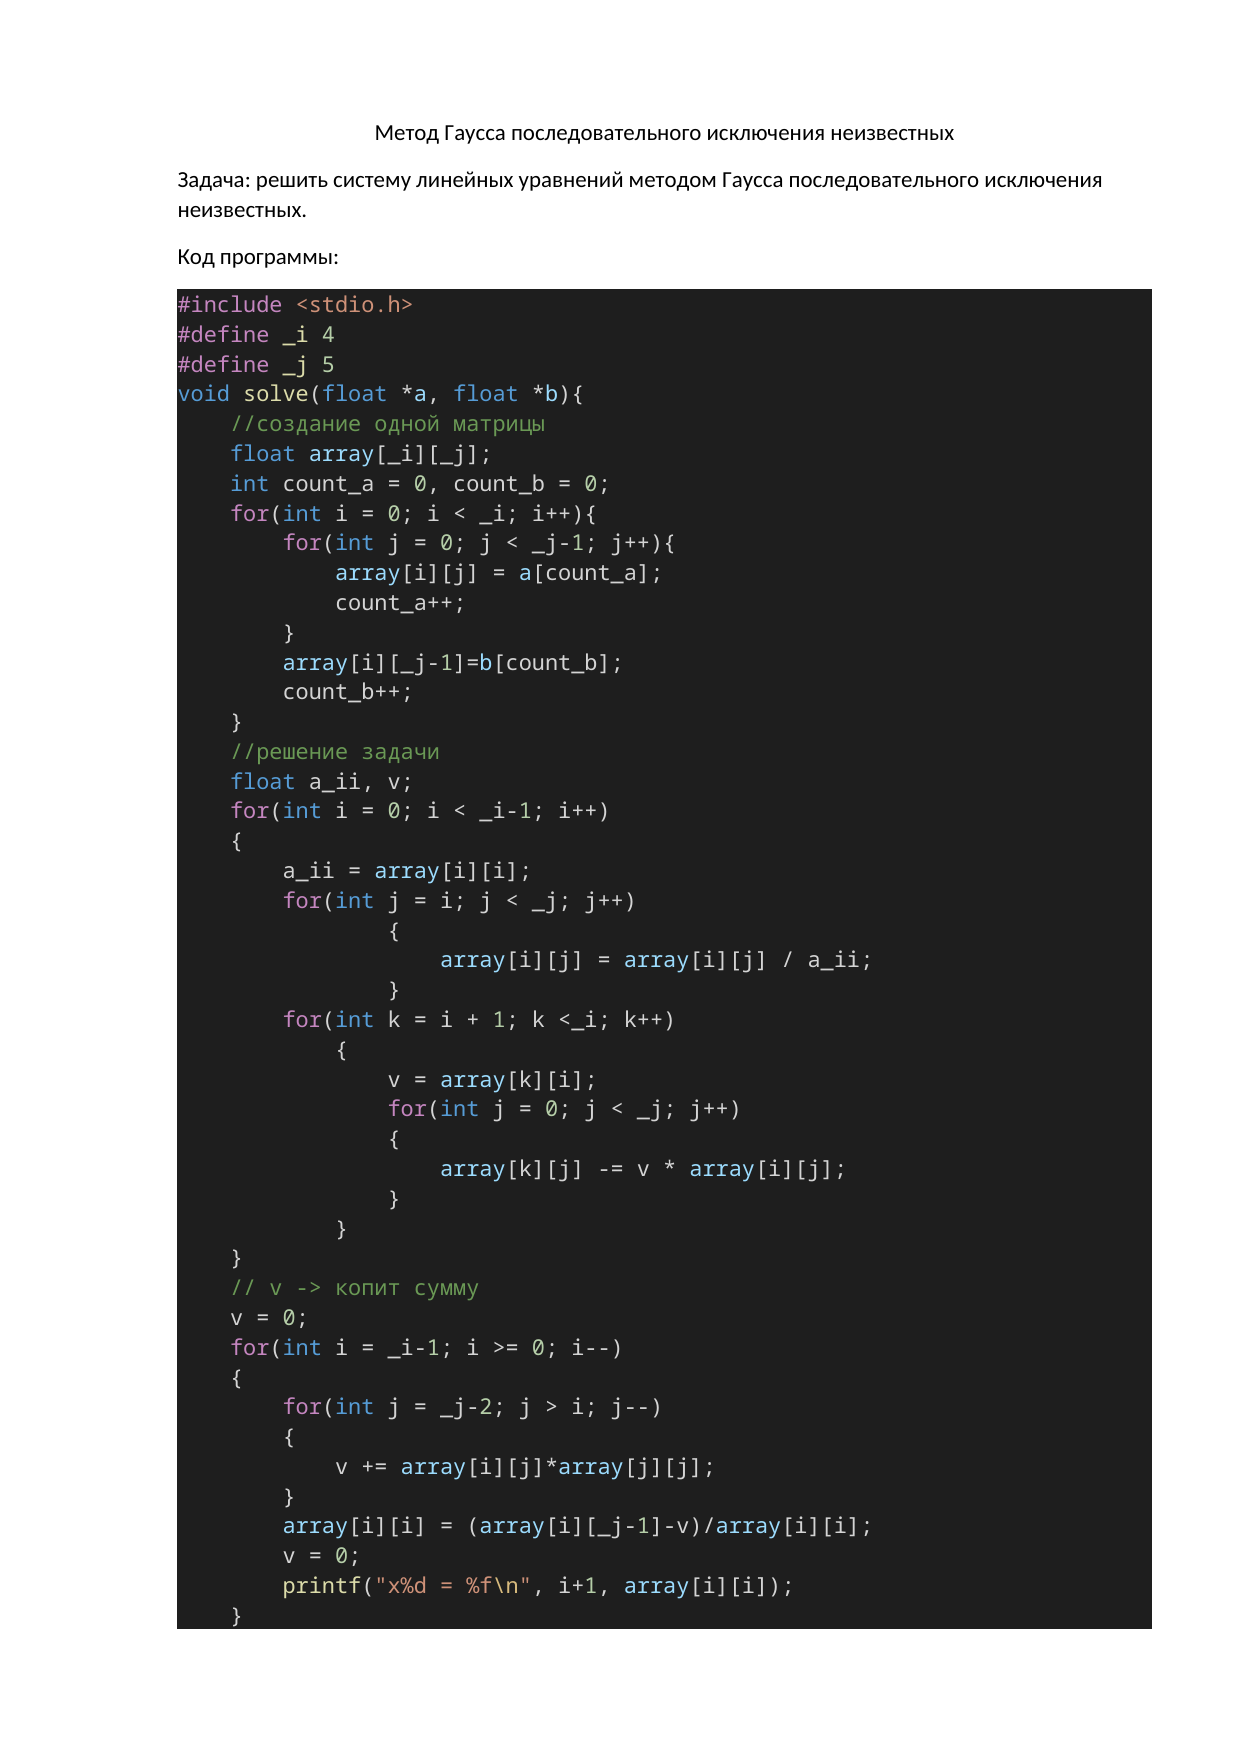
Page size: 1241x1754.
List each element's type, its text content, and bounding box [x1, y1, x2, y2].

text //создание одной матрицы [177, 408, 1152, 438]
text #include <stdio.h> [177, 289, 1152, 319]
text for(int j = 0; j < _j; j++) [177, 1093, 1152, 1123]
text Код программы: [177, 242, 1152, 270]
text array[k][j] -= v * array[i][j]; [177, 1153, 1152, 1183]
text v = array[k][i]; [177, 1063, 1152, 1093]
text } [177, 617, 1152, 646]
text for(int j = i; j < _j; j++) [177, 885, 1152, 914]
text count_b++; [177, 676, 1152, 706]
text for(int i = 0; i < _i; i++){ [177, 497, 1152, 527]
text for(int k = i + 1; k <_i; k++) [177, 1004, 1152, 1034]
text a_ii = array[i][i]; [177, 855, 1152, 885]
text } [177, 1481, 1152, 1510]
text //решение задачи [177, 736, 1152, 766]
text array[i][_j-1]=b[count_b]; [177, 646, 1152, 676]
text for(int i = 0; i < _i-1; i++) [177, 795, 1152, 825]
text v += array[i][j]*array[j][j]; [177, 1451, 1152, 1481]
text } [177, 706, 1152, 736]
text } [177, 1183, 1152, 1212]
text printf("x%d = %f\n", i+1, array[i][i]); [177, 1570, 1152, 1600]
text for(int j = 0; j < _j-1; j++){ [177, 527, 1152, 557]
text } [177, 1242, 1152, 1272]
text } [177, 974, 1152, 1004]
text { [177, 1123, 1152, 1153]
text float a_ii, v; [177, 766, 1152, 795]
text // v -> копит сумму [177, 1272, 1152, 1302]
text for(int i = _i-1; i >= 0; i--) [177, 1332, 1152, 1361]
text { [177, 1421, 1152, 1451]
text Задача: решить систему линейных уравнений методом Гаусса последовательного исключения неизвестных. [177, 165, 1152, 223]
text int count_a = 0, count_b = 0; [177, 468, 1152, 497]
text { [177, 825, 1152, 855]
text count_a++; [177, 587, 1152, 617]
text #define _i 4 [177, 319, 1152, 348]
text { [177, 1034, 1152, 1063]
text } [177, 1600, 1152, 1629]
text Метод Гаусса последовательного исключения неизвестных [177, 118, 1152, 146]
text } [177, 1212, 1152, 1242]
text { [177, 914, 1152, 944]
text { [177, 1361, 1152, 1391]
text for(int j = _j-2; j > i; j--) [177, 1391, 1152, 1421]
text #define _j 5 [177, 348, 1152, 378]
text array[i][i] = (array[i][_j-1]-v)/array[i][i]; [177, 1510, 1152, 1540]
text v = 0; [177, 1302, 1152, 1332]
text array[i][j] = a[count_a]; [177, 557, 1152, 587]
text array[i][j] = array[i][j] / a_ii; [177, 944, 1152, 974]
text v = 0; [177, 1540, 1152, 1570]
text float array[_i][_j]; [177, 438, 1152, 468]
text void solve(float *a, float *b){ [177, 378, 1152, 408]
